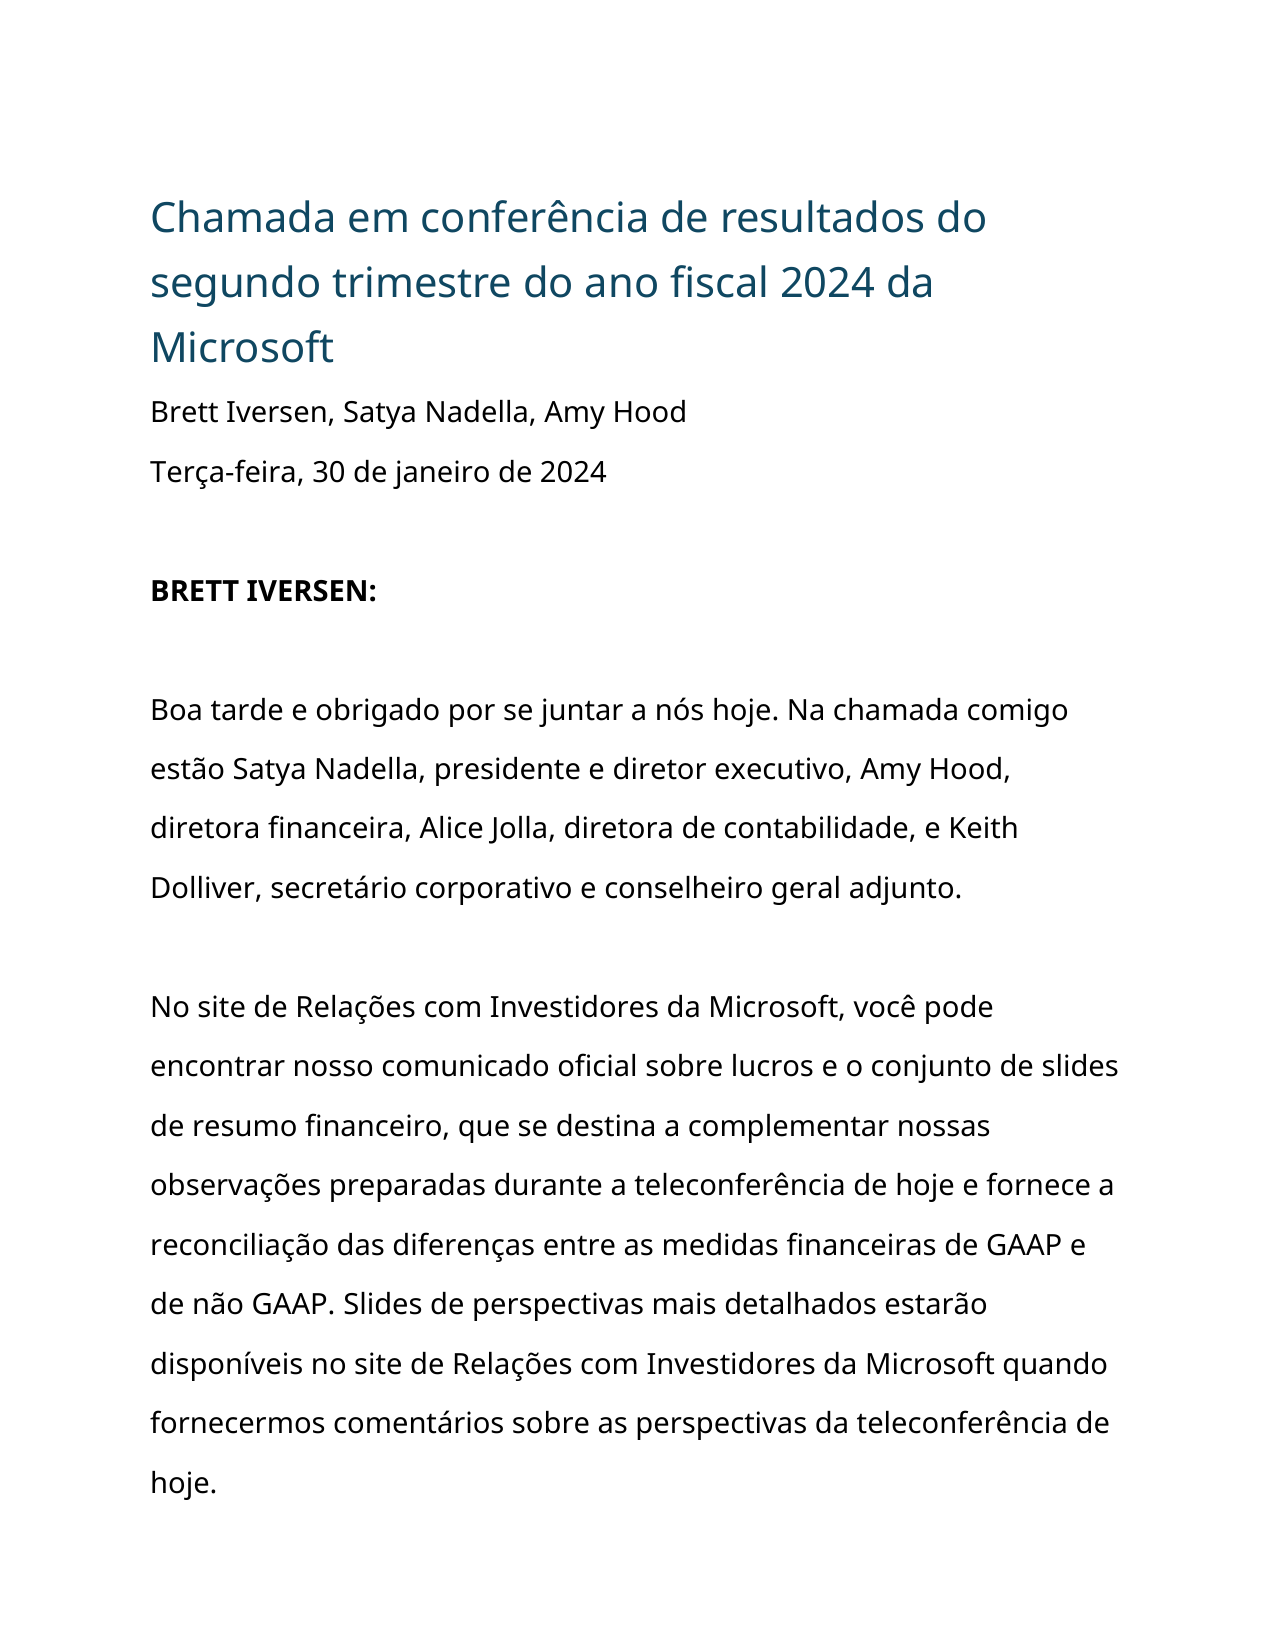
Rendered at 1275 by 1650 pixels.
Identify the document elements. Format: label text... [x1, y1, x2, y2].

text Brett Iversen, Satya Nadella, Amy Hood [150, 391, 1125, 431]
text BRETT IVERSEN: [150, 570, 1125, 609]
text No site de Relações com Investidores da Microsoft, você pode encontrar nosso comunicado oficial sobre lucros e o conjunto de slides de resumo financeiro, que se destina a complementar nossas observações preparadas durante a teleconferência de hoje e fornece a reconciliação das diferenças entre as medidas financeiras de GAAP e de não GAAP. Slides de perspectivas mais detalhados estarão disponíveis no site de Relações com Investidores da Microsoft quando fornecermos comentários sobre as perspectivas da teleconferência de hoje. [150, 986, 1125, 1502]
text Boa tarde e obrigado por se juntar a nós hoje. Na chamada comigo estão Satya Nadella, presidente e diretor executivo, Amy Hood, diretora financeira, Alice Jolla, diretora de contabilidade, e Keith Dolliver, secretário corporativo e conselheiro geral adjunto. [150, 689, 1125, 907]
text Terça-feira, 30 de janeiro de 2024 [150, 451, 1125, 491]
subtitle Chamada em conferência de resultados do segundo trimestre do ano fiscal 2024 da Microsoft [150, 187, 1125, 375]
